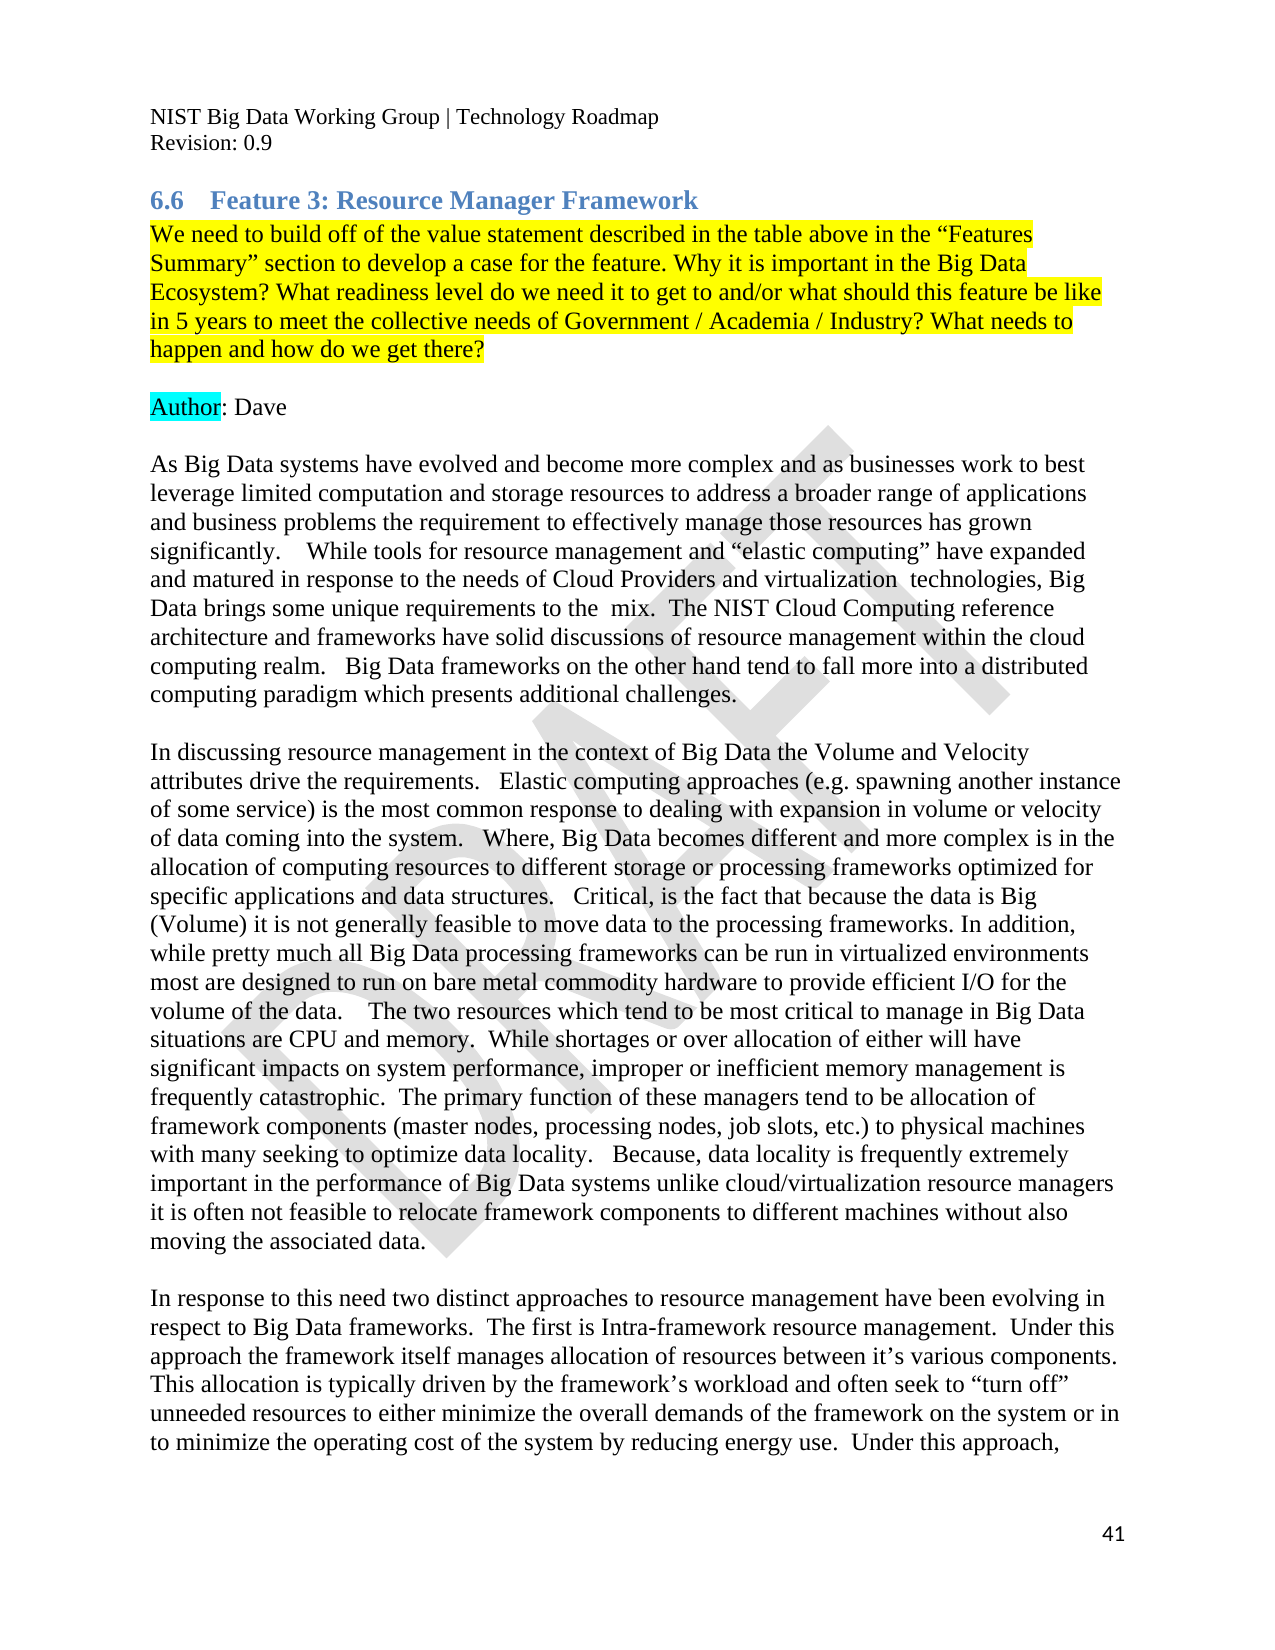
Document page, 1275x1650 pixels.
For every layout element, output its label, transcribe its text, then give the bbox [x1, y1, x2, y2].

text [150, 1283, 1125, 1456]
text As Big Data systems have evolved and become more complex and as businesses work to best leverage limited computation and storage resources to address a broader range of applications and business problems the requirement to effectively manage those resources has grown significantly. While tools for resource management and “elastic computing” have expanded and matured in response to the needs of Cloud Providers and virtualization technologies, Big Data brings some unique requirements to the mix. The NIST Cloud Computing reference architecture and frameworks have solid discussions of resource management within the cloud computing realm. Big Data frameworks on the other hand tend to fall more into a distributed computing paradigm which presents additional challenges. [150, 449, 1125, 708]
text In discussing resource management in the context of Big Data the Volume and Velocity attributes drive the requirements. Elastic computing approaches (e.g. spawning another instance of some service) is the most common response to dealing with expansion in volume or velocity of data coming into the system. Where, Big Data becomes different and more complex is in the allocation of computing resources to different storage or processing frameworks optimized for specific applications and data structures. Critical, is the fact that because the data is Big (Volume) it is not generally feasible to move data to the processing frameworks. In addition, while pretty much all Big Data processing frameworks can be run in virtualized environments most are designed to run on bare metal commodity hardware to provide efficient I/O for the volume of the data. The two resources which tend to be most critical to manage in Big Data situations are CPU and memory. While shortages or over allocation of either will have significant impacts on system performance, improper or inefficient memory management is frequently catastrophic. The primary function of these managers tend to be allocation of framework components (master nodes, processing nodes, job slots, etc.) to physical machines with many seeking to optimize data locality. Because, data locality is frequently extremely important in the performance of Big Data systems unlike cloud/virtualization resource managers it is often not feasible to relocate framework components to different machines without also moving the associated data. [150, 737, 1125, 1254]
text Author: Dave [221, 392, 1125, 421]
subtitle Feature 3: Resource Manager Framework [150, 184, 1125, 215]
text We need to build off of the value statement described in the table above in the “Features Summary” section to develop a case for the feature. Why it is important in the Big Data Ecosystem? What readiness level do we need it to get to and/or what should this feature be like in 5 years to meet the collective needs of Government / Academia / Industry? What needs to happen and how do we get there? [150, 219, 1125, 363]
